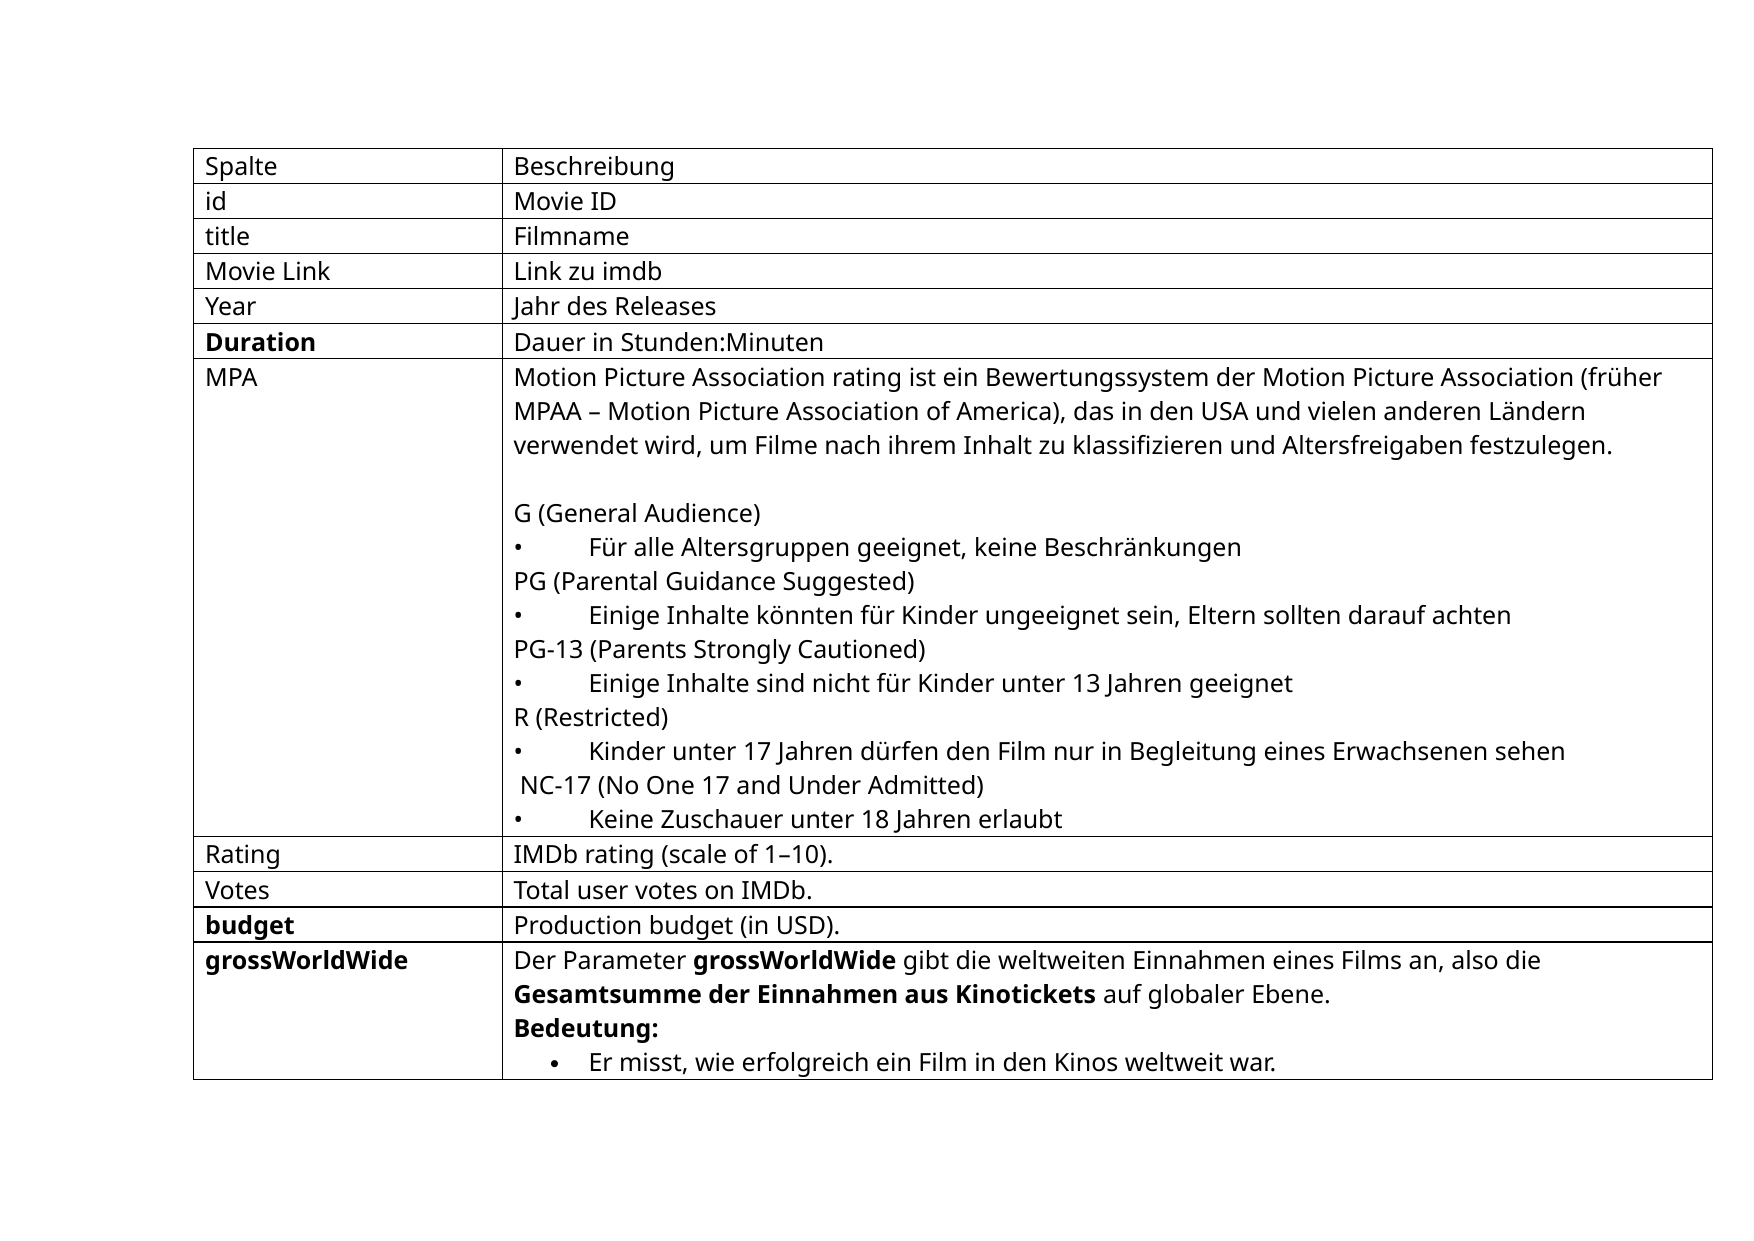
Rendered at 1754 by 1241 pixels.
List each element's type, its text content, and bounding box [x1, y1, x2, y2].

table_cell Duration [194, 324, 502, 358]
table_cell Rating [194, 837, 502, 871]
table_cell Movie Link [194, 254, 502, 288]
table_cell grossWorldWide [194, 943, 502, 1079]
table_cell Filmname [503, 219, 1712, 253]
table_cell Link zu imdb [503, 254, 1712, 288]
table_cell Year [194, 289, 502, 323]
table_cell Total user votes on IMDb. [503, 872, 1712, 906]
table_cell id [194, 184, 502, 218]
table_cell Jahr des Releases [503, 289, 1712, 323]
table_cell Votes [194, 872, 502, 906]
table_cell Dauer in Stunden:Minuten [503, 324, 1712, 358]
table_cell budget [194, 908, 502, 941]
table_cell Movie ID [503, 184, 1712, 218]
table_cell Motion Picture Association rating ist ein Bewertungssystem der Motion Picture Association (früher MPAA – Motion Picture Association of America), das in den USA und vielen anderen Ländern verwendet wird, um Filme nach ihrem Inhalt zu klassifizieren und Altersfreigaben festzulegen. G (General Audience) • Für alle Altersgruppen geeignet, keine Beschränkungen PG (Parental Guidance Suggested) • Einige Inhalte könnten für Kinder ungeeignet sein, Eltern sollten darauf achten PG-13 (Parents Strongly Cautioned) • Einige Inhalte sind nicht für Kinder unter 13 Jahren geeignet R (Restricted) • Kinder unter 17 Jahren dürfen den Film nur in Begleitung eines Erwachsenen sehen NC-17 (No One 17 and Under Admitted) • Keine Zuschauer unter 18 Jahren erlaubt [503, 359, 1712, 836]
table_header Beschreibung [503, 149, 1712, 183]
table_cell Production budget (in USD). [503, 908, 1712, 941]
table_cell title [194, 219, 502, 253]
table_cell IMDb rating (scale of 1–10). [503, 837, 1712, 871]
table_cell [503, 943, 1712, 1079]
table_header Spalte [194, 149, 502, 183]
table_cell MPA [194, 359, 502, 836]
